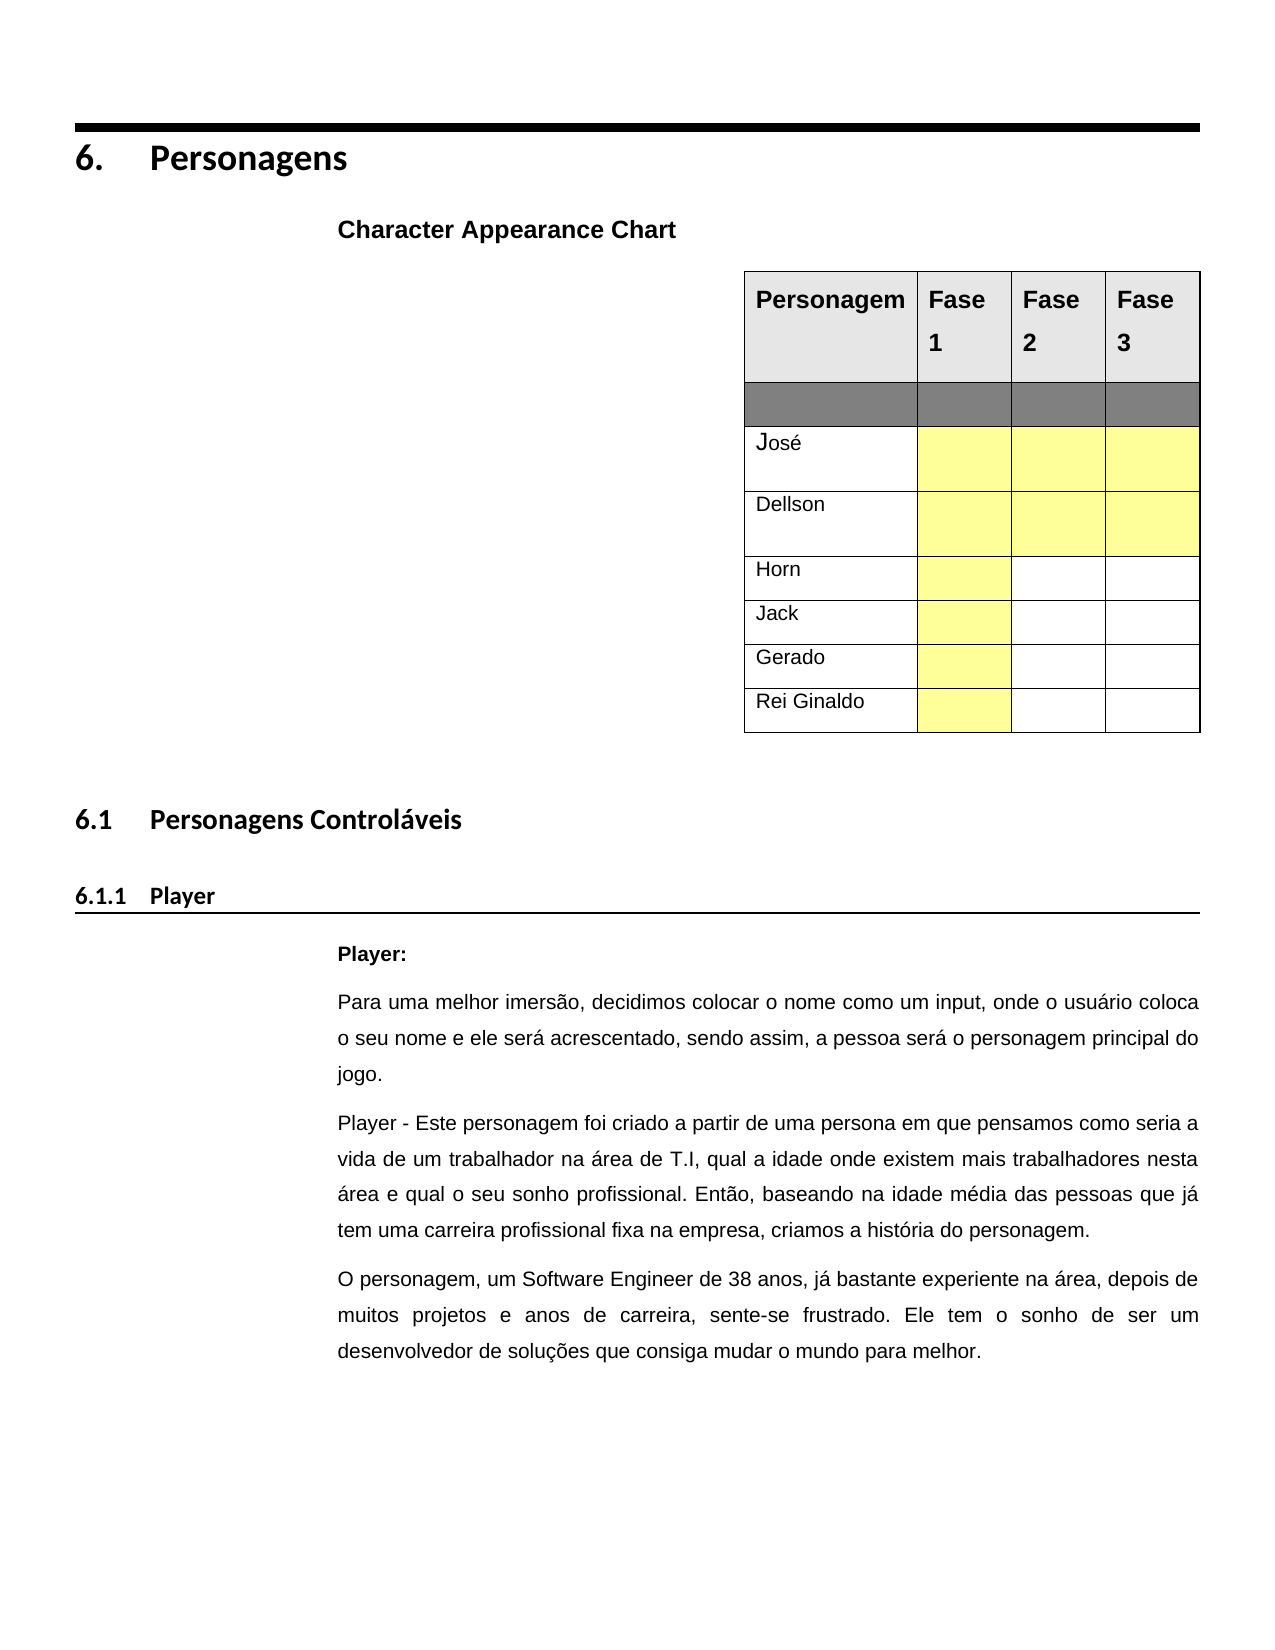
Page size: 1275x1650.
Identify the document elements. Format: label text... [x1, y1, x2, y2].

table_header Personagem [745, 272, 917, 382]
table_cell Gerado [745, 645, 917, 688]
table_cell Jack [745, 601, 917, 644]
table_cell Rei Ginaldo [745, 689, 917, 732]
table_cell [1012, 601, 1105, 644]
table_cell [918, 383, 1011, 426]
table_cell [1012, 492, 1105, 556]
table_cell [918, 689, 1011, 732]
table_cell [1012, 427, 1105, 491]
table_cell [1012, 557, 1105, 600]
text Player: [337, 942, 1200, 966]
table_cell [1106, 427, 1199, 491]
text Para uma melhor imersão, decidimos colocar o nome como um input, onde o usuário coloca o seu nome e ele será acrescentado, sendo assim, a pessoa será o personagem principal do jogo. [337, 990, 1200, 1086]
table_cell [918, 492, 1011, 556]
table_cell [1106, 557, 1199, 600]
table_cell [918, 601, 1011, 644]
table_cell [745, 383, 917, 426]
table_cell [918, 645, 1011, 688]
table_cell [1106, 383, 1199, 426]
table_cell [1106, 601, 1199, 644]
table_cell [1012, 383, 1105, 426]
subtitle Personagens Controláveis [75, 801, 1200, 837]
table_cell [1106, 689, 1199, 732]
table_cell [1012, 645, 1105, 688]
text Player - Este personagem foi criado a partir de uma persona em que pensamos como seria a vida de um trabalhador na área de T.I, qual a idade onde existem mais trabalhadores nesta área e qual o seu sonho profissional. Então, baseando na idade média das pessoas que já tem uma carreira profissional fixa na empresa, criamos a história do personagem. [337, 1110, 1200, 1242]
table_cell [1106, 492, 1199, 556]
table_header Fase 3 [1106, 272, 1199, 382]
table_header Fase 1 [918, 272, 1011, 382]
text O personagem, um Software Engineer de 38 anos, já bastante experiente na área, depois de muitos projetos e anos de carreira, sente-se frustrado. Ele tem o sonho de ser um desenvolvedor de soluções que consiga mudar o mundo para melhor. [337, 1267, 1200, 1362]
table_cell [1106, 645, 1199, 688]
table_cell Dellson [745, 492, 917, 556]
table_cell Horn [745, 557, 917, 600]
table_cell [1012, 689, 1105, 732]
table_header Fase 2 [1012, 272, 1105, 382]
table_cell [918, 427, 1011, 491]
table_cell [918, 557, 1011, 600]
subtitle Player [75, 880, 1200, 912]
text Character Appearance Chart [337, 215, 1200, 244]
table_cell José [745, 427, 917, 491]
subtitle Personagens [75, 132, 1200, 180]
